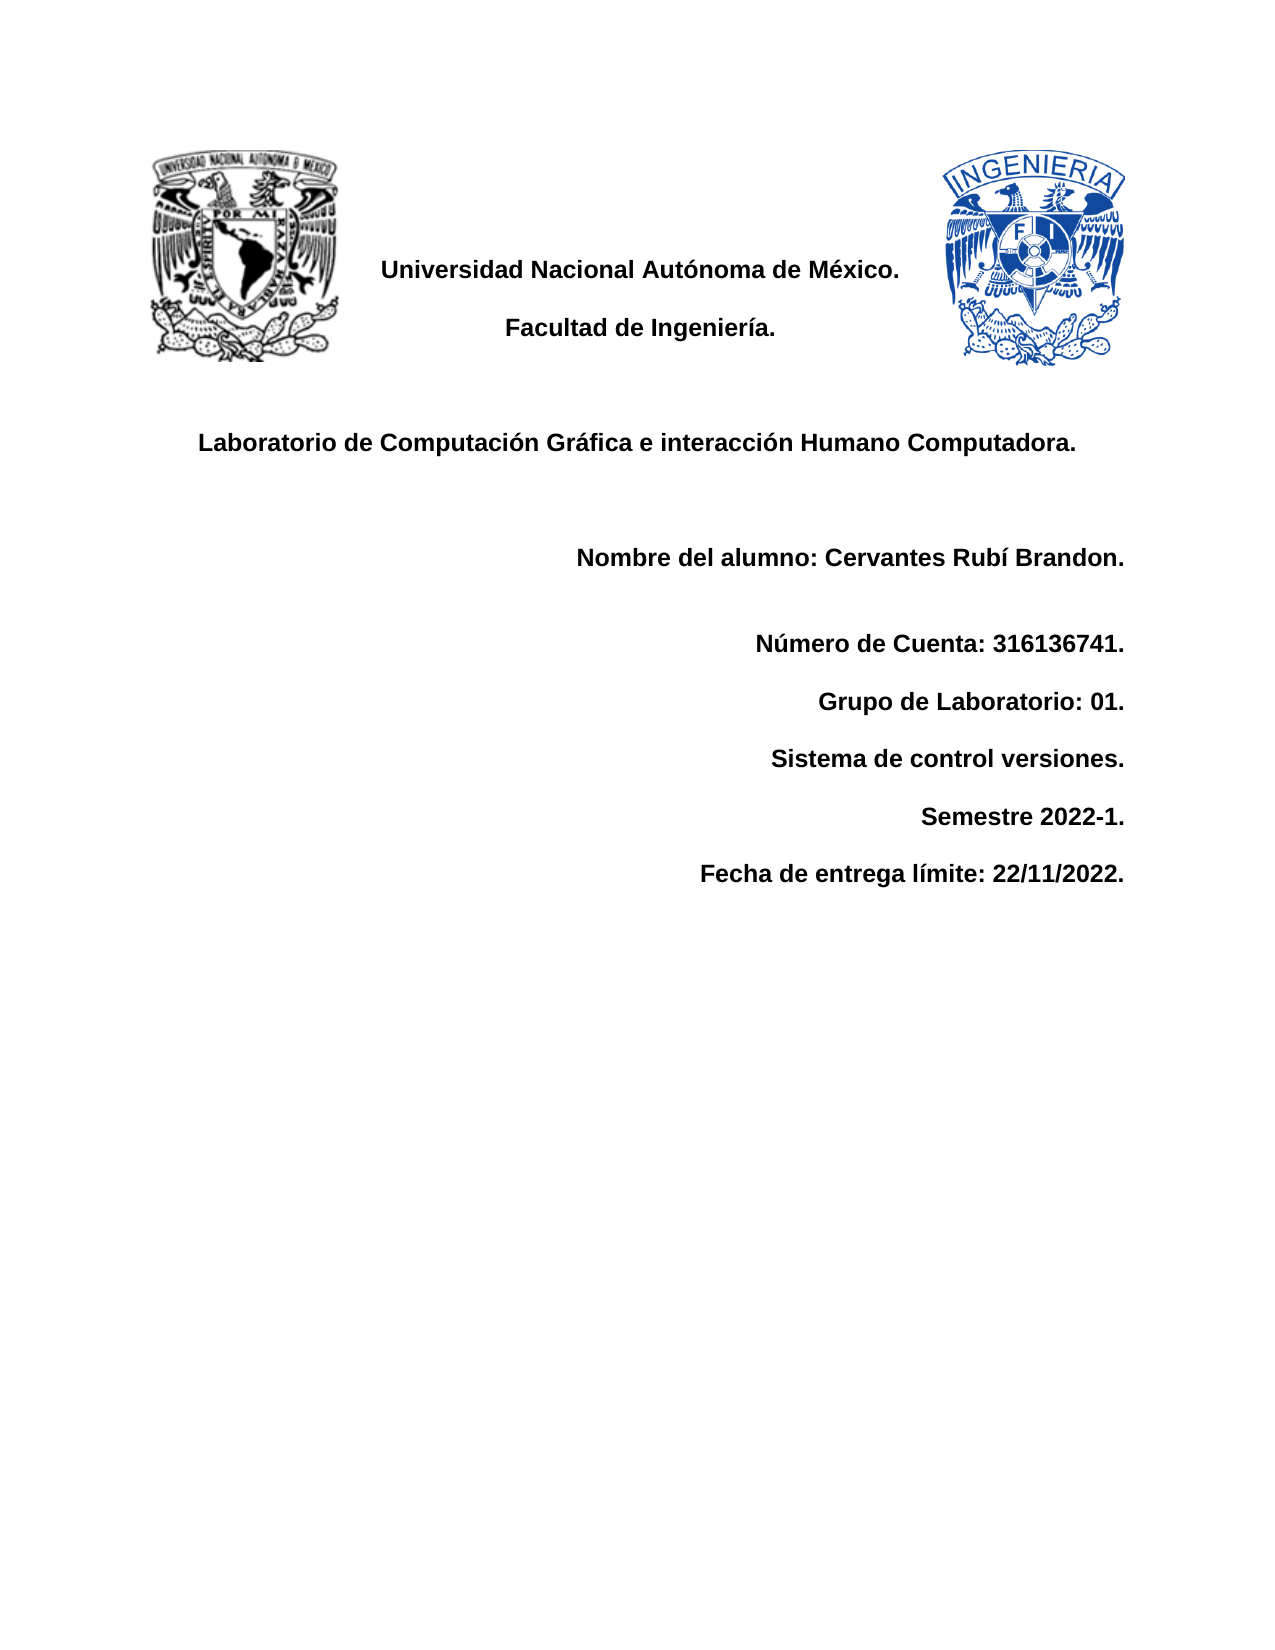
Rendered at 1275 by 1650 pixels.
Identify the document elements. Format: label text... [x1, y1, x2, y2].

text Nombre del alumno: Cervantes Rubí Brandon. [150, 543, 1125, 572]
picture [942, 150, 1125, 366]
text Facultad de Ingeniería. [339, 313, 942, 342]
text Grupo de Laboratorio: 01. [150, 687, 1125, 715]
text Sistema de control versiones. [150, 744, 1125, 773]
text Número de Cuenta: 316136741. [150, 629, 1125, 658]
picture [150, 150, 339, 362]
text Laboratorio de Computación Gráfica e interacción Humano Computadora. [150, 428, 1125, 457]
text Universidad Nacional Autónoma de México. [339, 255, 942, 284]
text Semestre 2022-1. [150, 802, 1125, 830]
text Fecha de entrega límite: 22/11/2022. [150, 859, 1125, 888]
